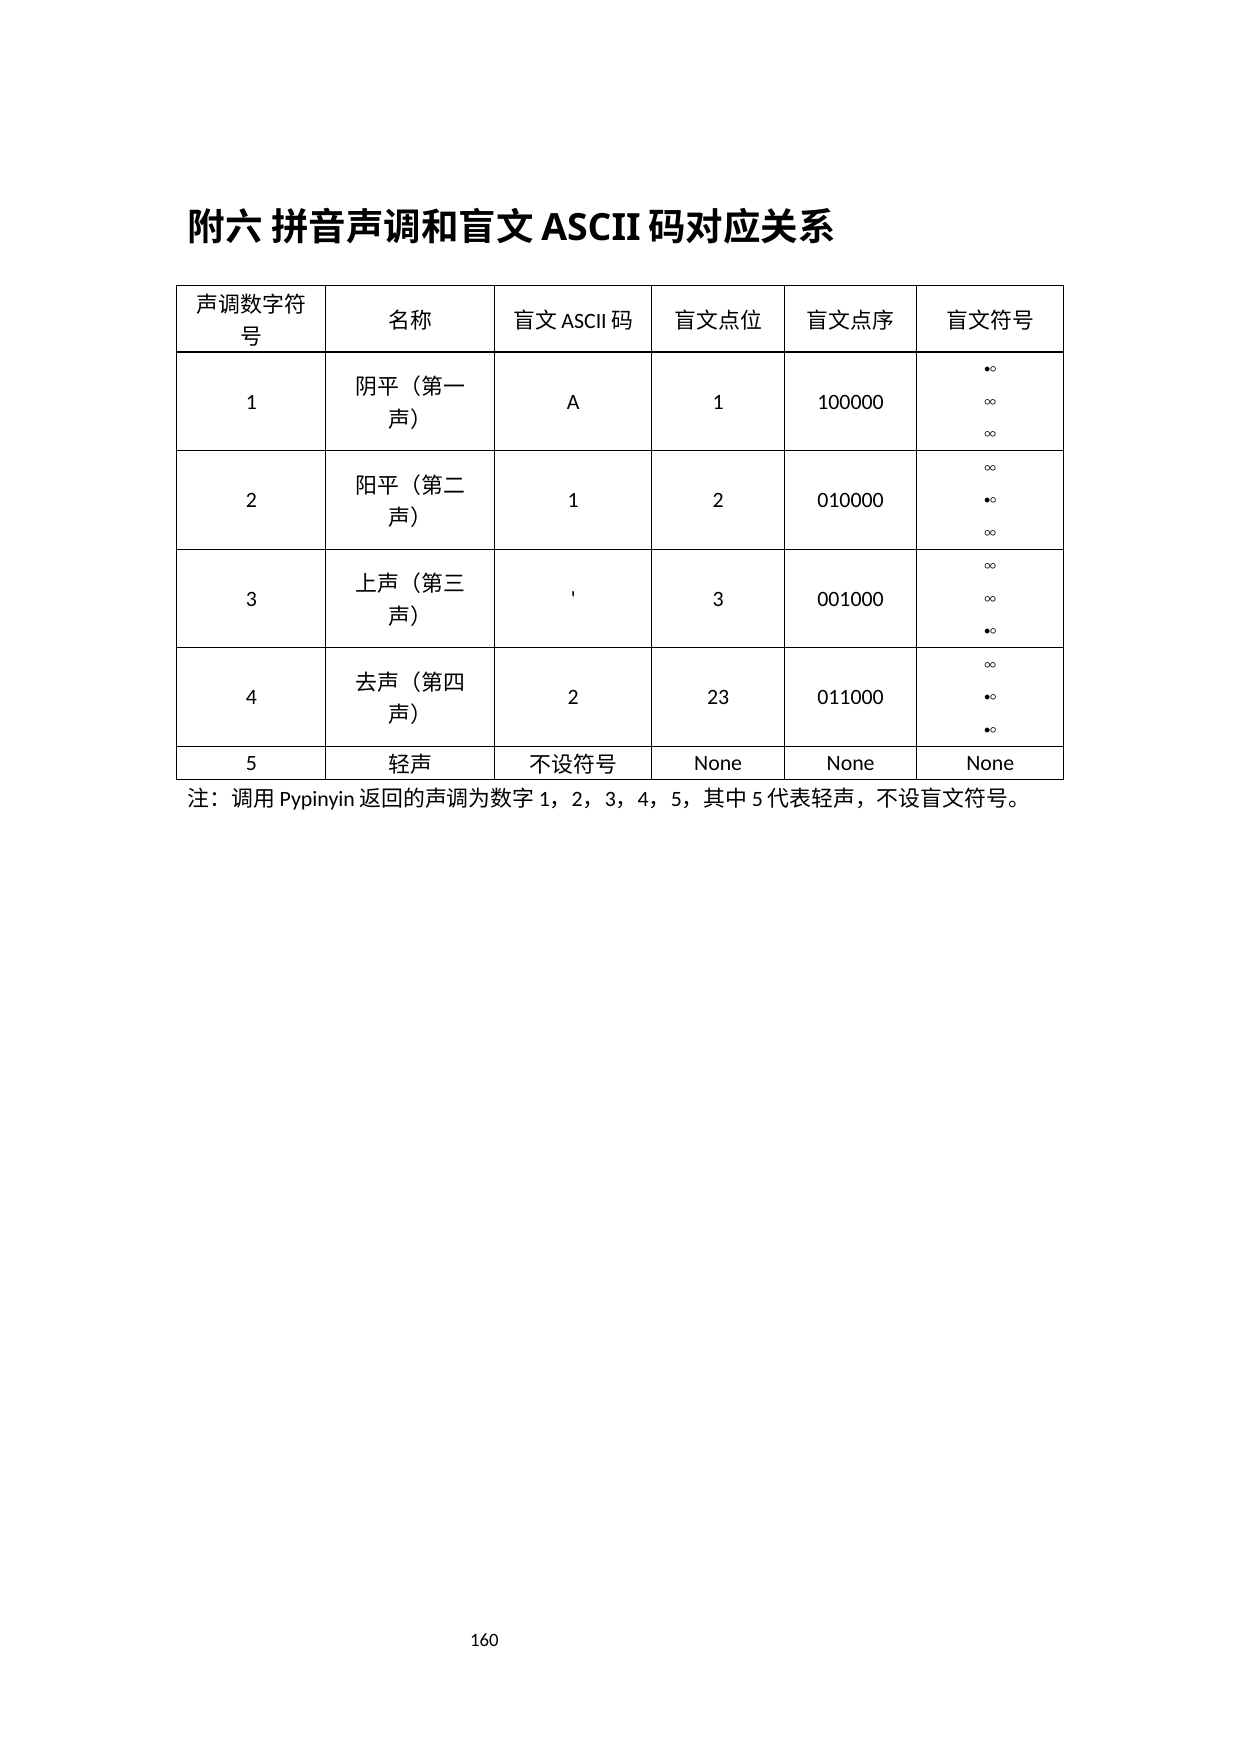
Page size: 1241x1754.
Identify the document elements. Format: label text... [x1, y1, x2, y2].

table_header 名称 [326, 286, 494, 351]
table_cell 010000 [785, 451, 916, 548]
table_cell 去声（第四声） [326, 648, 494, 746]
table_cell 011000 [785, 648, 916, 746]
table_cell ○○ ○○ ●○ [917, 550, 1063, 647]
table_cell None [917, 747, 1063, 779]
table_cell 3 [177, 550, 325, 647]
table_cell A [495, 353, 651, 450]
table_header 盲文点序 [785, 286, 916, 351]
table_cell 阳平（第二声） [326, 451, 494, 548]
table_cell 23 [652, 648, 784, 746]
table_header 盲文符号 [917, 286, 1063, 351]
table_cell 上声（第三声） [326, 550, 494, 647]
table_header 盲文点位 [652, 286, 784, 351]
subtitle 附六 拼音声调和盲文ASCII码对应关系 [187, 191, 1053, 256]
table_cell 3 [652, 550, 784, 647]
table_cell ○○ ●○ ●○ [917, 648, 1063, 746]
table_cell ○○ ●○ ○○ [917, 451, 1063, 548]
table_cell 1 [177, 353, 325, 450]
table_cell ●○ ○○ ○○ [917, 353, 1063, 450]
table_cell 4 [177, 648, 325, 746]
table_cell 001000 [785, 550, 916, 647]
table_cell 1 [652, 353, 784, 450]
table_header 盲文ASCII码 [495, 286, 651, 351]
table_cell 2 [652, 451, 784, 548]
table_cell 2 [495, 648, 651, 746]
table_header 声调数字符号 [177, 286, 325, 351]
table_cell 1 [495, 451, 651, 548]
table_cell 不设符号 [495, 747, 651, 779]
table_cell None [785, 747, 916, 779]
table_cell 轻声 [326, 747, 494, 779]
text 注：调用Pypinyin返回的声调为数字1，2，3，4，5，其中5代表轻声，不设盲文符号。 [187, 780, 1053, 813]
table_cell 阴平（第一声） [326, 353, 494, 450]
table_cell None [652, 747, 784, 779]
table_cell 2 [177, 451, 325, 548]
table_cell 100000 [785, 353, 916, 450]
table_cell 5 [177, 747, 325, 779]
table_cell ' [495, 550, 651, 647]
